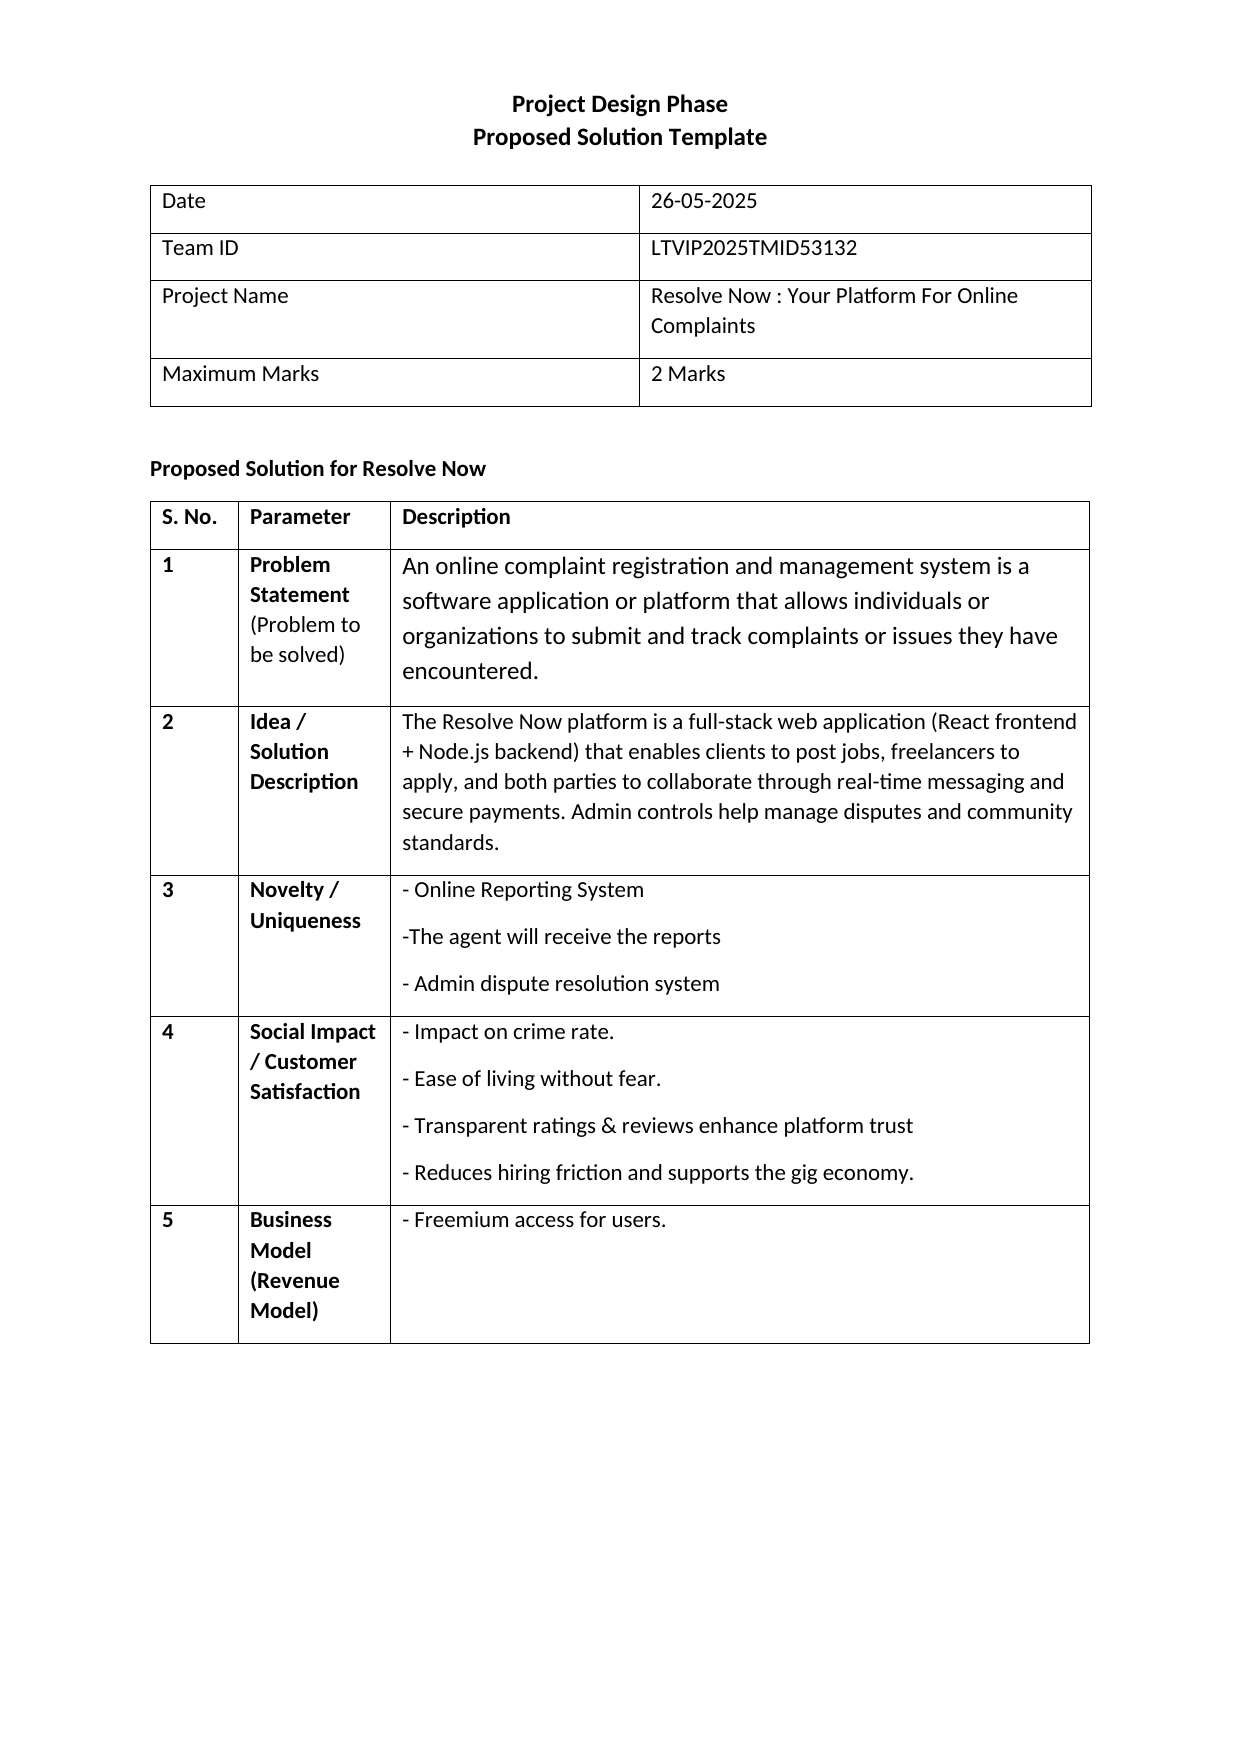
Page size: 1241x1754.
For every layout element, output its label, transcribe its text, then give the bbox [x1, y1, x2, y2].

table_cell 2 [151, 707, 238, 874]
table_cell Project Name [151, 281, 639, 358]
table_header 26-05-2025 [640, 186, 1091, 232]
table_cell LTVIP2025TMID53132 [640, 234, 1091, 280]
table_cell An online complaint registration and management system is a software application or platform that allows individuals or organizations to submit and track complaints or issues they have encountered. [391, 550, 1089, 706]
table_cell The Resolve Now platform is a full-stack web application (React frontend + Node.js backend) that enables clients to post jobs, freelancers to apply, and both parties to collaborate through real-time messaging and secure payments. Admin controls help manage disputes and community standards. [391, 707, 1089, 874]
table_cell Business Model (Revenue Model) [239, 1206, 390, 1343]
table_header Description [391, 502, 1089, 549]
table_cell 4 [151, 1017, 238, 1204]
table_header Parameter [239, 502, 390, 549]
table_cell Resolve Now : Your Platform For Online Complaints [640, 281, 1091, 358]
table_cell Maximum Marks [151, 359, 639, 406]
table_cell Novelty / Uniqueness [239, 876, 390, 1016]
table_cell - Freemium access for users. [391, 1206, 1089, 1343]
text Project Design Phase [150, 89, 1090, 119]
table_cell - Online Reporting System -The agent will receive the reports - Admin dispute resolution system [391, 876, 1089, 1016]
table_cell Social Impact / Customer Satisfaction [239, 1017, 390, 1204]
table_cell 2 Marks [640, 359, 1091, 406]
table_cell Idea / Solution Description [239, 707, 390, 874]
table_header S. No. [151, 502, 238, 549]
table_cell 5 [151, 1206, 238, 1343]
text Proposed Solution for Resolve Now [150, 454, 1090, 482]
table_cell 1 [151, 550, 238, 706]
text Proposed Solution Template [150, 122, 1090, 152]
table_header Date [151, 186, 639, 232]
table_cell Team ID [151, 234, 639, 280]
table_cell - Impact on crime rate. - Ease of living without fear. - Transparent ratings & reviews enhance platform trust - Reduces hiring friction and supports the gig economy. [391, 1017, 1089, 1204]
table_cell Problem Statement (Problem to be solved) [239, 550, 390, 706]
table_cell 3 [151, 876, 238, 1016]
